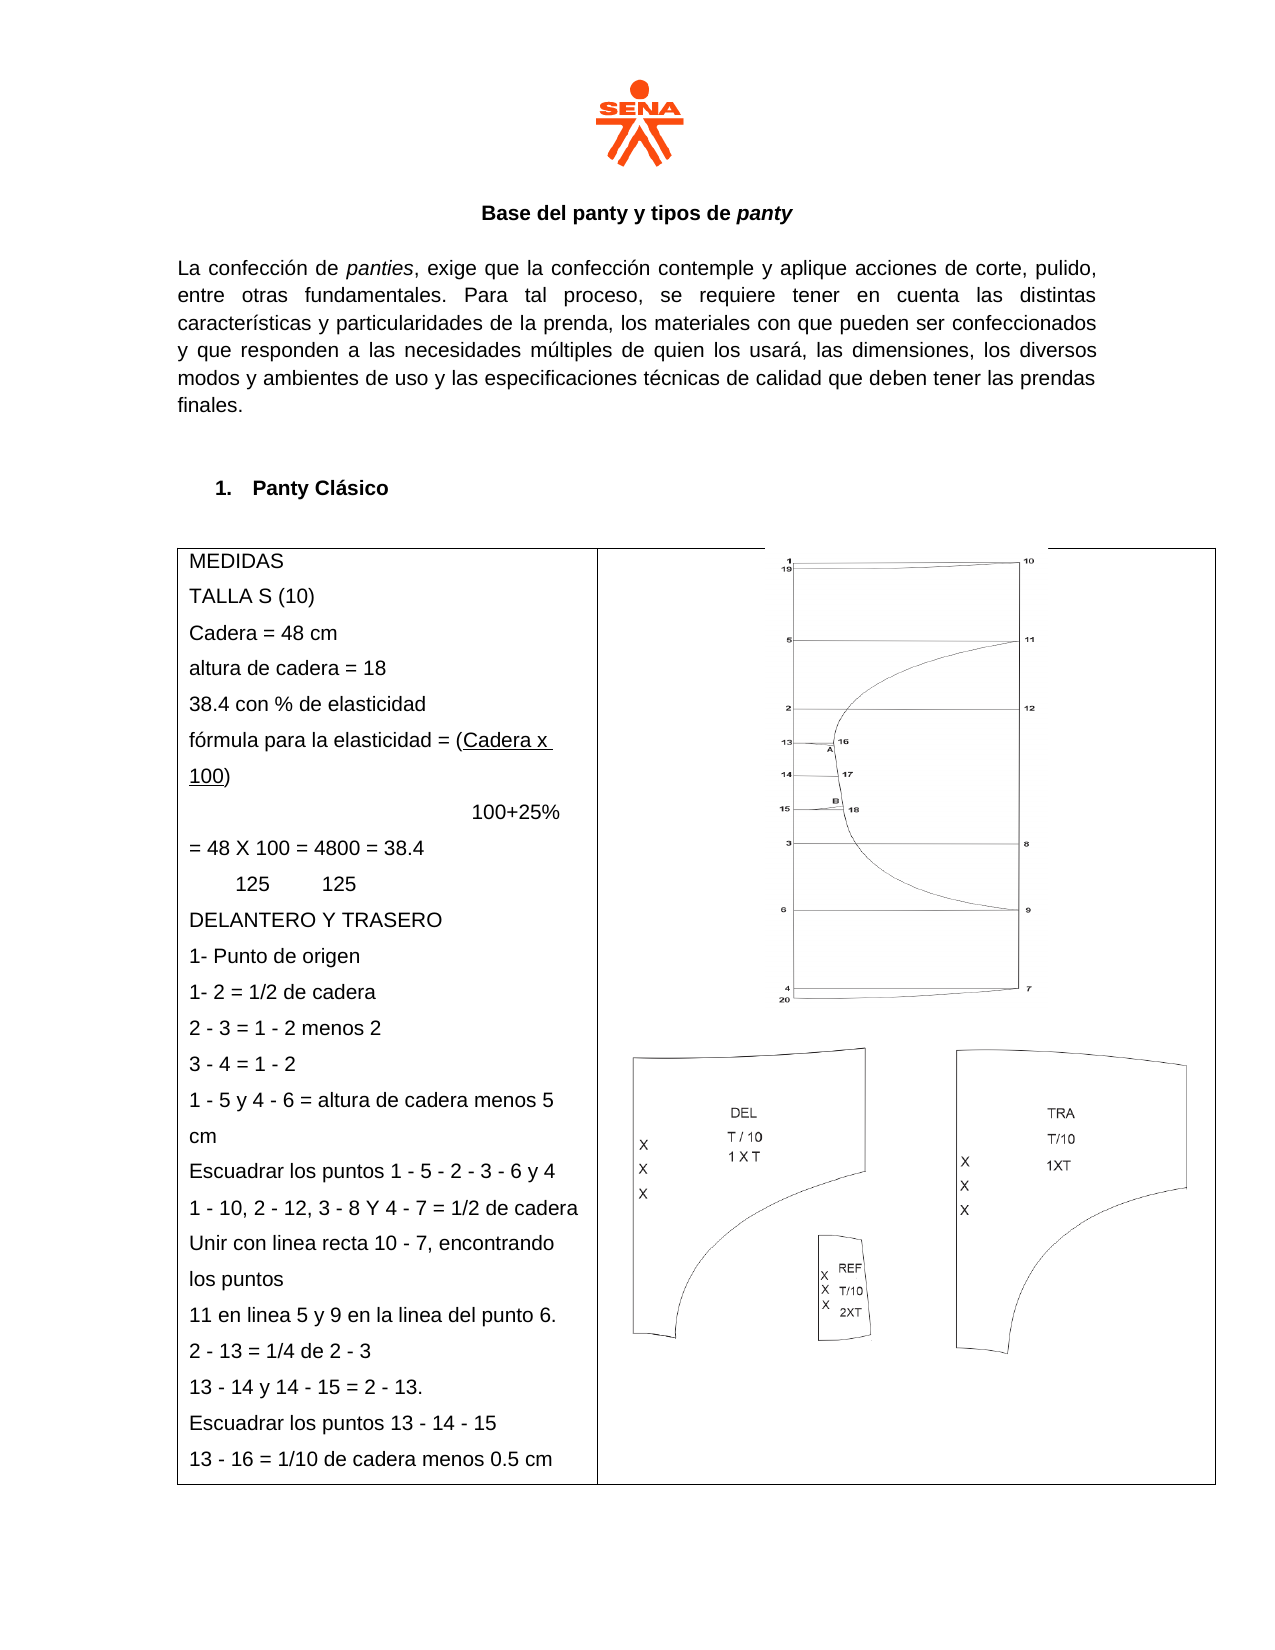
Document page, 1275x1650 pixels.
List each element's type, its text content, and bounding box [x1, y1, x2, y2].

list Panty Clásico [215, 476, 1098, 499]
picture [765, 548, 1049, 1008]
table_header Fuente: elaboración propia en Software Optitex - Corel (Imágenes Panty clásico 1, 2 y 3) [598, 549, 1215, 1484]
picture [585, 76, 690, 171]
picture [613, 1039, 1201, 1364]
text Base del panty y tipos de panty [177, 201, 1098, 224]
text La confección de panties, exige que la confección contemple y aplique acciones de corte, pulido, entre otras fundamentales. Para tal proceso, se requiere tener en cuenta las distintas características y particularidades de la prenda, los materiales con que pueden ser confeccionados y que responden a las necesidades múltiples de quien los usará, las dimensiones, los diversos modos y ambientes de uso y las especificaciones técnicas de calidad que deben tener las prendas finales. [177, 256, 1098, 417]
